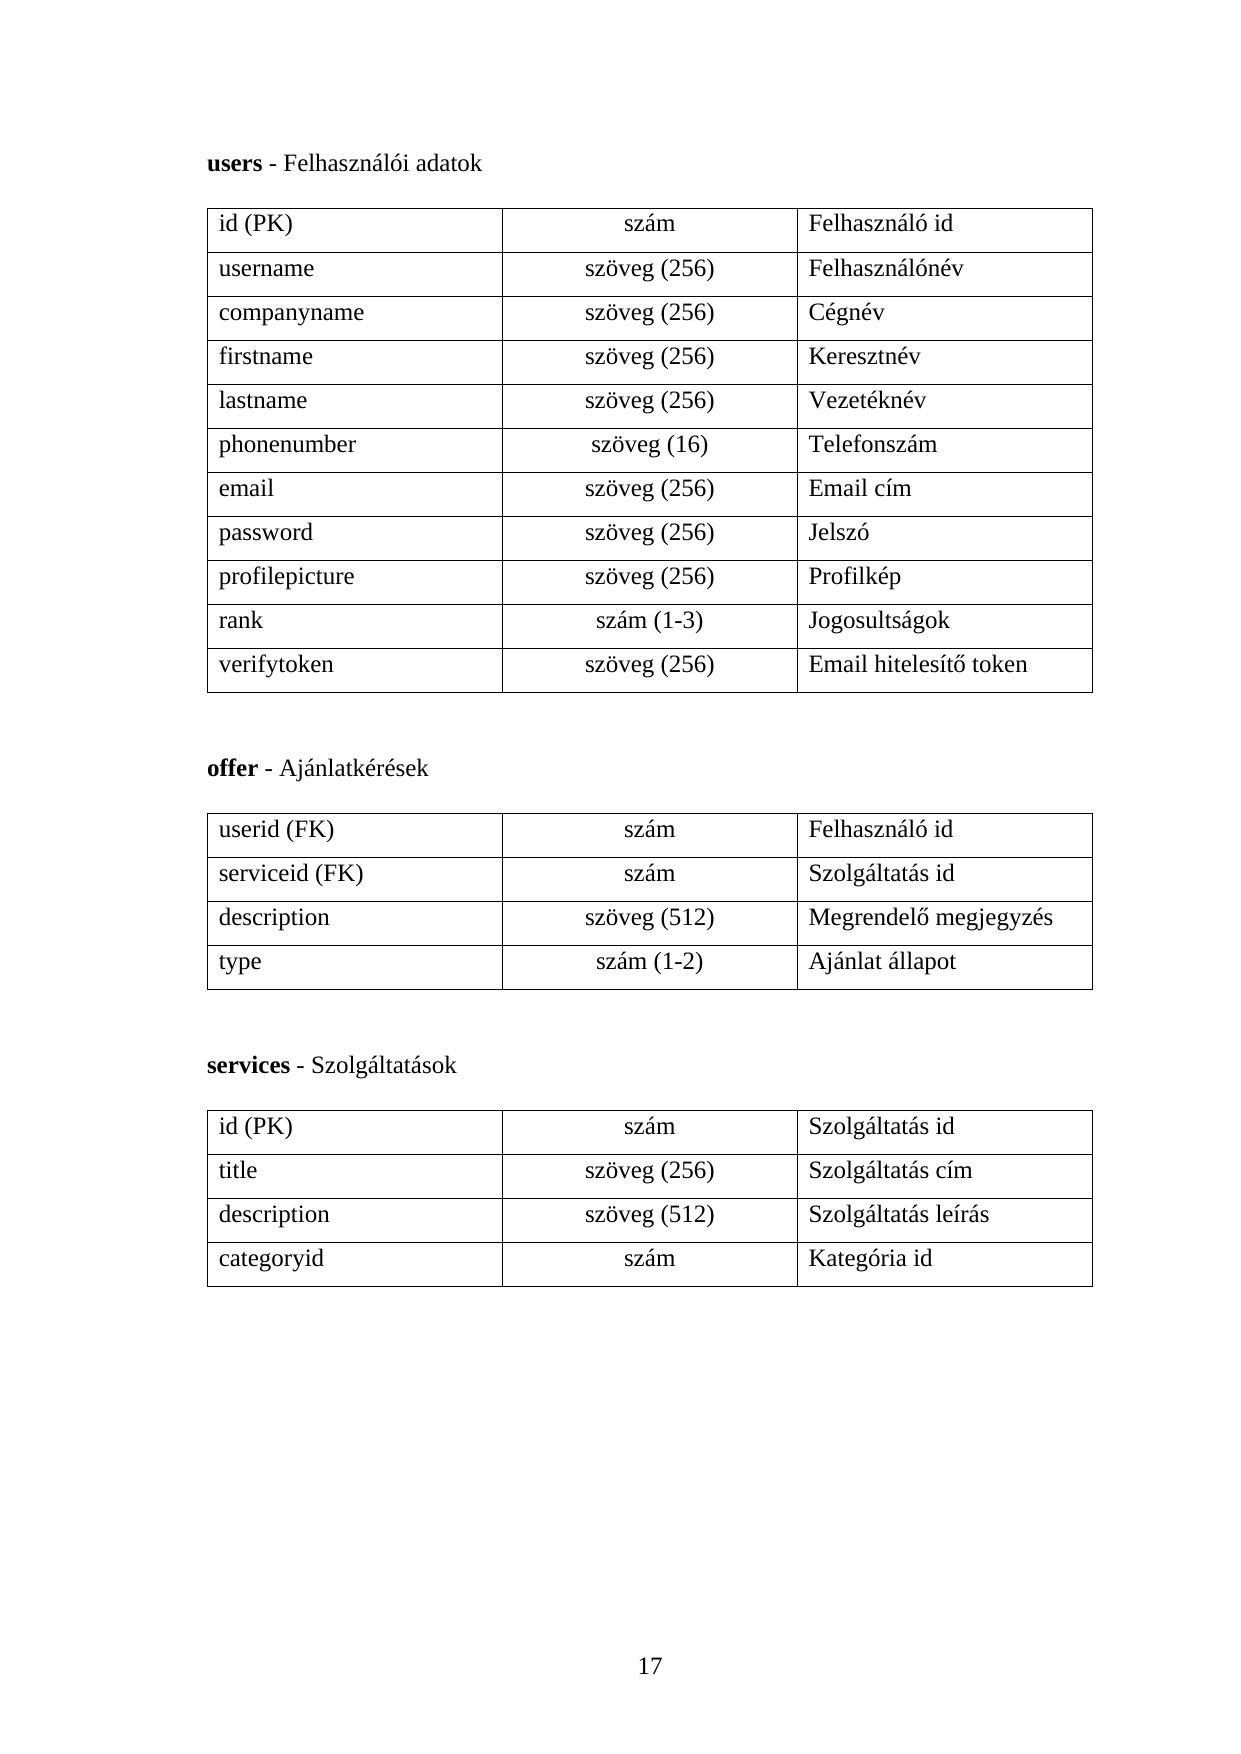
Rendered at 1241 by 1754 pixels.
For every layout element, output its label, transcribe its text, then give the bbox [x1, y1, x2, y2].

table_cell szöveg (256) [503, 341, 797, 384]
table_cell description [208, 902, 502, 945]
table_cell companyname [208, 297, 502, 340]
table_header szám [503, 1111, 797, 1154]
table_cell szöveg (256) [503, 473, 797, 516]
table_cell szöveg (256) [503, 561, 797, 604]
table_cell szöveg (256) [503, 253, 797, 296]
text users - Felhasználói adatok [207, 148, 1092, 176]
table_cell profilepicture [208, 561, 502, 604]
table_cell szöveg (256) [503, 649, 797, 692]
table_cell Jogosultságok [798, 605, 1092, 648]
table_cell szöveg (512) [503, 902, 797, 945]
table_cell categoryid [208, 1243, 502, 1286]
table_header id (PK) [208, 1111, 502, 1154]
table_cell szám (1-2) [503, 946, 797, 989]
table_cell lastname [208, 385, 502, 428]
table_cell szám [503, 1243, 797, 1286]
table_cell phonenumber [208, 429, 502, 472]
table_cell Email hitelesítő token [798, 649, 1092, 692]
table_cell Ajánlat állapot [798, 946, 1092, 989]
table_cell szöveg (512) [503, 1199, 797, 1242]
table_cell Telefonszám [798, 429, 1092, 472]
table_header szám [503, 209, 797, 252]
table_cell Vezetéknév [798, 385, 1092, 428]
text offer - Ajánlatkérések [207, 753, 1092, 782]
table_cell serviceid (FK) [208, 858, 502, 901]
table_header Felhasználó id [798, 209, 1092, 252]
table_cell szöveg (256) [503, 1155, 797, 1198]
table_cell rank [208, 605, 502, 648]
table_header userid (FK) [208, 814, 502, 857]
table_cell szám (1-3) [503, 605, 797, 648]
table_cell szöveg (256) [503, 517, 797, 560]
table_cell title [208, 1155, 502, 1198]
table_cell szöveg (256) [503, 385, 797, 428]
table_header szám [503, 814, 797, 857]
table_header id (PK) [208, 209, 502, 252]
table_cell Szolgáltatás leírás [798, 1199, 1092, 1242]
table_cell firstname [208, 341, 502, 384]
table_cell description [208, 1199, 502, 1242]
text services - Szolgáltatások [207, 1050, 1092, 1079]
table_cell password [208, 517, 502, 560]
table_cell szöveg (16) [503, 429, 797, 472]
table_header Felhasználó id [798, 814, 1092, 857]
table_cell Profilkép [798, 561, 1092, 604]
table_cell Szolgáltatás id [798, 858, 1092, 901]
table_cell szöveg (256) [503, 297, 797, 340]
table_cell Kategória id [798, 1243, 1092, 1286]
table_cell Keresztnév [798, 341, 1092, 384]
table_cell type [208, 946, 502, 989]
table_cell Email cím [798, 473, 1092, 516]
table_cell verifytoken [208, 649, 502, 692]
table_cell Szolgáltatás cím [798, 1155, 1092, 1198]
table_cell Felhasználónév [798, 253, 1092, 296]
table_cell Megrendelő megjegyzés [798, 902, 1092, 945]
table_header Szolgáltatás id [798, 1111, 1092, 1154]
table_cell username [208, 253, 502, 296]
table_cell Cégnév [798, 297, 1092, 340]
table_cell Jelszó [798, 517, 1092, 560]
table_cell email [208, 473, 502, 516]
table_cell szám [503, 858, 797, 901]
